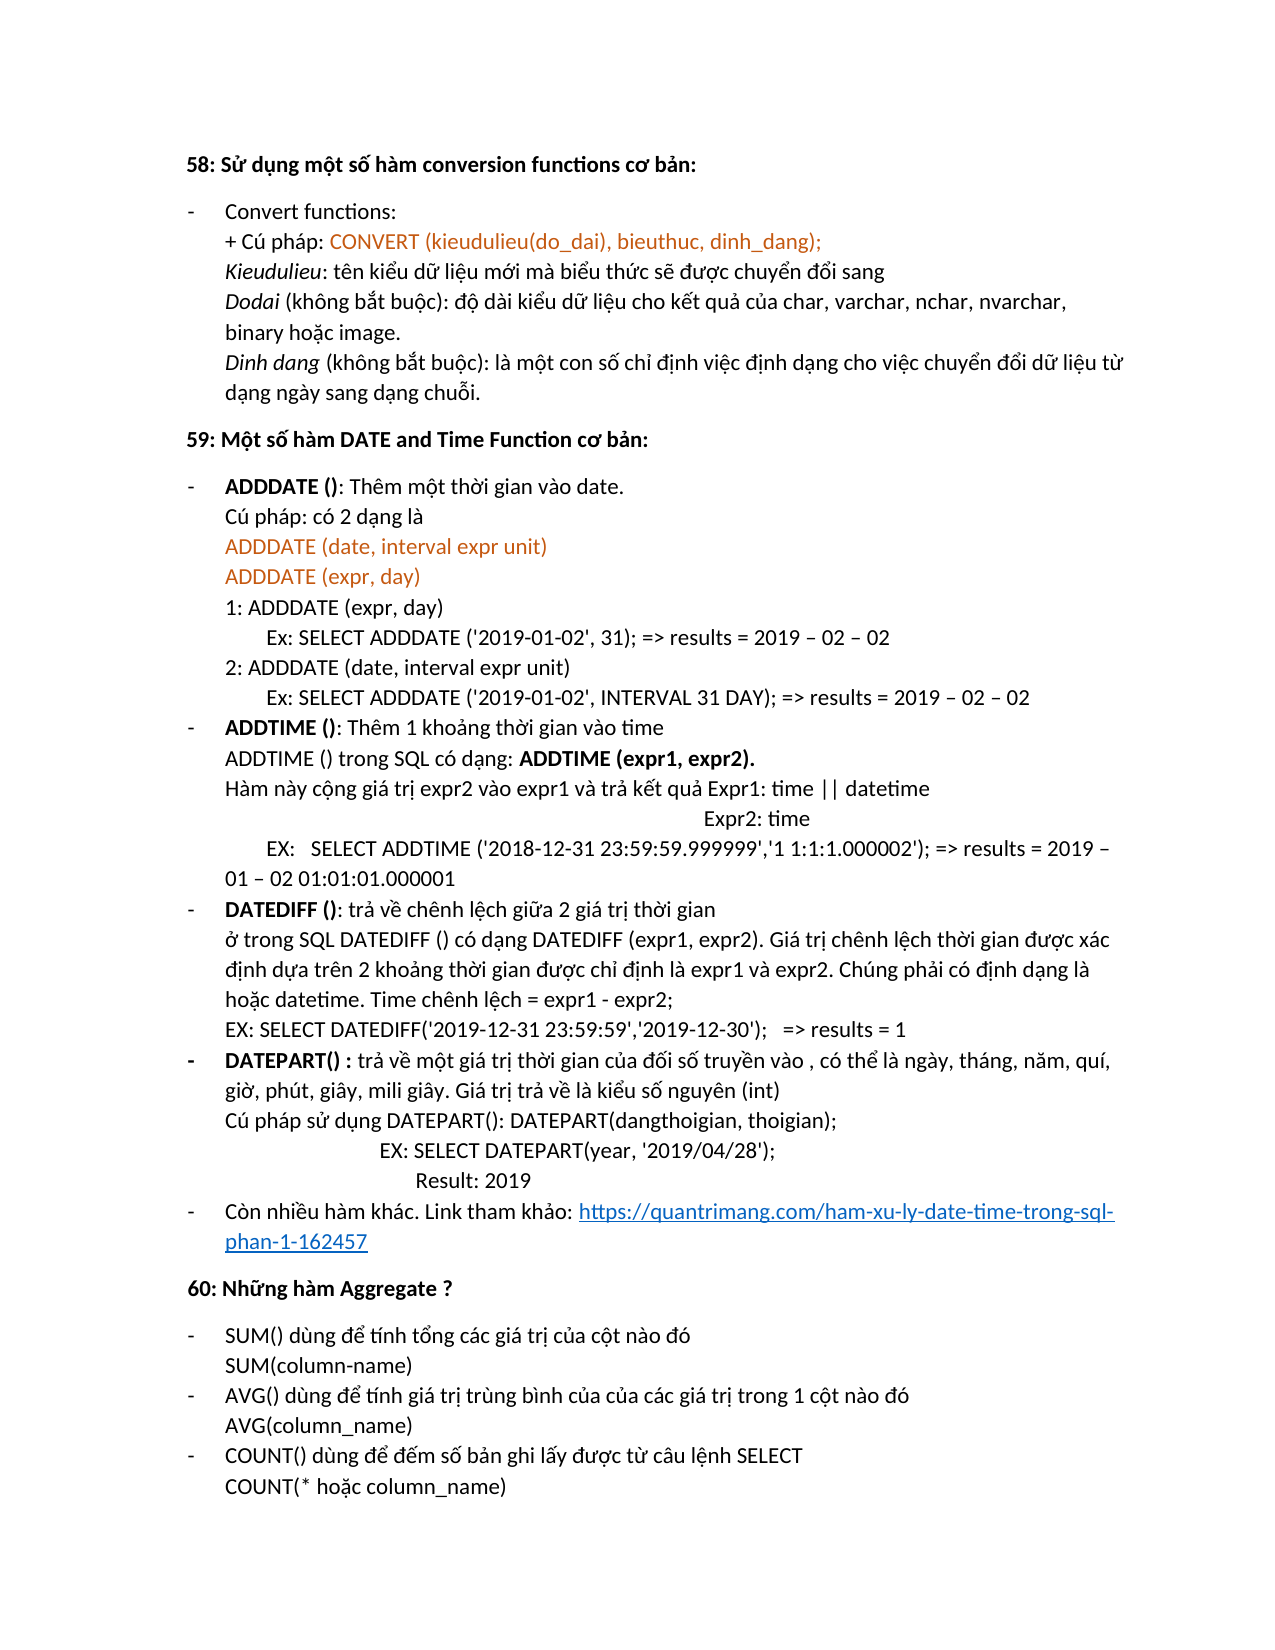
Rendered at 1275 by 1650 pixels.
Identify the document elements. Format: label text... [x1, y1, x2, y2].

list AVG() dùng để tính giá trị trùng bình của của các giá trị trong 1 cột nào đó [187, 1381, 1125, 1409]
list Convert functions: [187, 197, 1125, 225]
text EX: SELECT DATEPART(year, '2019/04/28'); [225, 1136, 1125, 1164]
text ở trong SQL DATEDIFF () có dạng DATEDIFF (expr1, expr2). Giá trị chênh lệch thời gian được xác định dựa trên 2 khoảng thời gian được chỉ định là expr1 và expr2. Chúng phải có định dạng là hoặc datetime. Time chênh lệch = expr1 - expr2; [225, 925, 1125, 1013]
text AVG(column_name) [225, 1411, 1125, 1439]
text 1: ADDDATE (expr, day) [225, 593, 1125, 621]
text + Cú pháp: CONVERT (kieudulieu(do_dai), bieuthuc, dinh_dang); [225, 227, 1125, 255]
text EX: SELECT ADDTIME ('2018-12-31 23:59:59.999999','1 1:1:1.000002'); => results = 2019 – 01 – 02 01:01:01.000001 [225, 834, 1125, 893]
list DATEPART() : trả về một giá trị thời gian của đối số truyền vào , có thể là ngày, tháng, năm, quí, giờ, phút, giây, mili giây. Giá trị trả về là kiểu số nguyên (int) [187, 1046, 1125, 1104]
list ADDDATE (): Thêm một thời gian vào date. [187, 472, 1125, 500]
text Expr2: time [225, 804, 1125, 832]
text Cú pháp: có 2 dạng là [225, 502, 1125, 530]
text Kieudulieu: tên kiểu dữ liệu mới mà biểu thức sẽ được chuyển đổi sang [225, 257, 1125, 285]
text Ex: SELECT ADDDATE ('2019-01-02', 31); => results = 2019 – 02 – 02 [225, 623, 1125, 651]
list ADDTIME (): Thêm 1 khoảng thời gian vào time [187, 713, 1125, 742]
text Cú pháp sử dụng DATEPART(): DATEPART(dangthoigian, thoigian); [225, 1106, 1125, 1134]
list COUNT() dùng để đếm số bản ghi lấy được từ câu lệnh SELECT [187, 1442, 1125, 1470]
text ADDTIME () trong SQL có dạng: ADDTIME (expr1, expr2). [225, 744, 1125, 772]
text ADDDATE (date, interval expr unit) [225, 532, 1125, 560]
text Dinh dang (không bắt buộc): là một con số chỉ định việc định dạng cho việc chuyển đổi dữ liệu từ dạng ngày sang dạng chuỗi. [225, 348, 1125, 406]
list DATEDIFF (): trả về chênh lệch giữa 2 giá trị thời gian [187, 895, 1125, 923]
text 59: Một số hàm DATE and Time Function cơ bản: [150, 425, 1125, 453]
text Hàm này cộng giá trị expr2 vào expr1 và trả kết quả Expr1: time || datetime [225, 774, 1125, 802]
text EX: SELECT DATEDIFF('2019-12-31 23:59:59','2019-12-30'); => results = 1 [225, 1016, 1125, 1044]
text Dodai (không bắt buộc): độ dài kiểu dữ liệu cho kết quả của char, varchar, nchar, nvarchar, binary hoặc image. [225, 287, 1125, 346]
text COUNT(* hoặc column_name) [225, 1472, 1125, 1500]
text 60: Những hàm Aggregate ? [187, 1274, 1125, 1302]
text Result: 2019 [225, 1167, 1125, 1195]
text SUM(column-name) [225, 1351, 1125, 1379]
text Ex: SELECT ADDDATE ('2019-01-02', INTERVAL 31 DAY); => results = 2019 – 02 – 02 [225, 683, 1125, 711]
list Còn nhiều hàm khác. Link tham khảo: https://quantrimang.com/ham-xu-ly-date-time-trong-sql-phan-1-162457 [187, 1197, 1125, 1255]
text 2: ADDDATE (date, interval expr unit) [225, 653, 1125, 681]
list SUM() dùng để tính tổng các giá trị của cột nào đó [187, 1321, 1125, 1349]
text 58: Sử dụng một số hàm conversion functions cơ bản: [150, 150, 1125, 178]
text ADDDATE (expr, day) [225, 562, 1125, 591]
